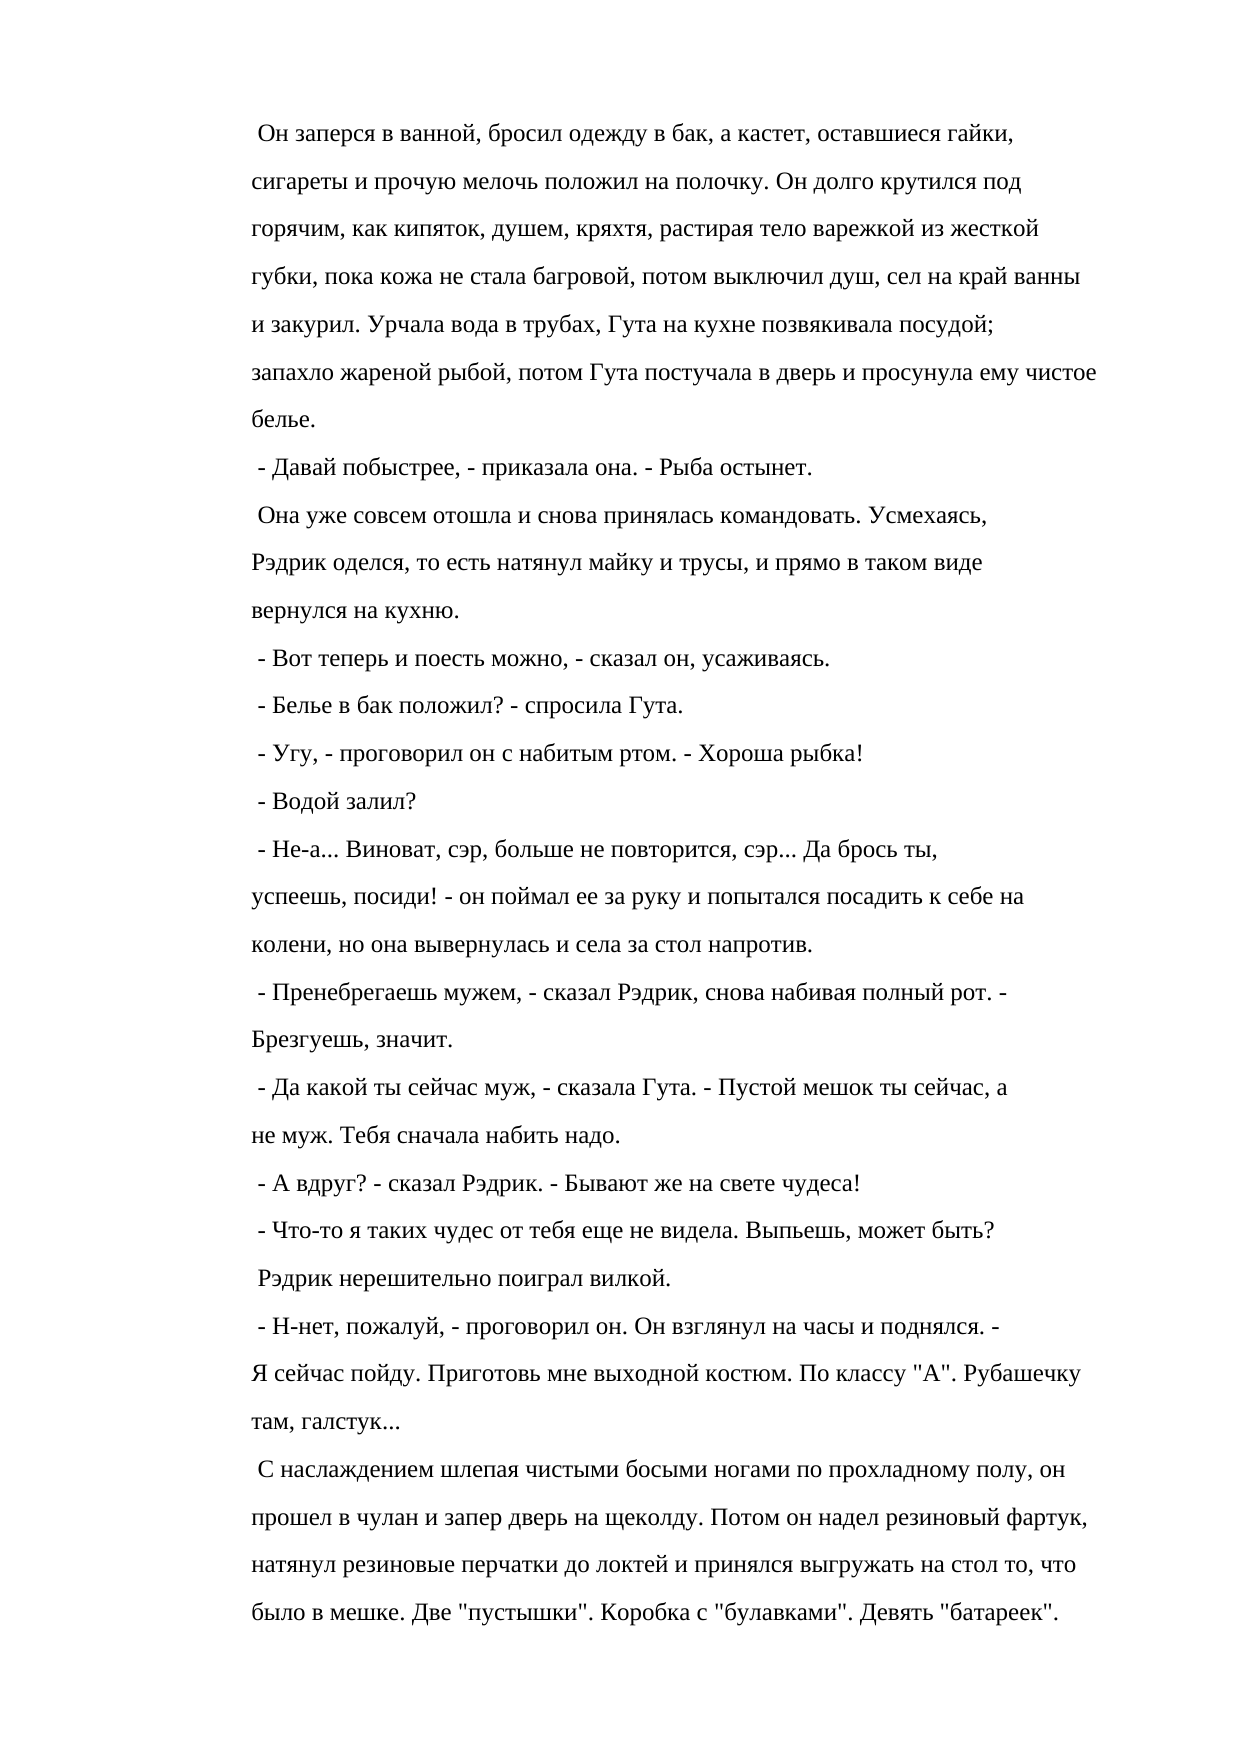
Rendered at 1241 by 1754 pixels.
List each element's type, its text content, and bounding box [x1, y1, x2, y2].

text - Белье в бак положил? - спросила Гута. [177, 691, 1152, 719]
text не муж. Тебя сначала набить надо. [177, 1120, 1152, 1149]
text прошел в чулан и запер дверь на щеколду. Потом он надел резиновый фартук, [177, 1502, 1152, 1530]
text горячим, как кипяток, душем, кряхтя, растирая тело варежкой из жесткой [177, 213, 1152, 242]
text - Пренебрегаешь мужем, - сказал Рэдрик, снова набивая полный рот. - [177, 977, 1152, 1006]
text было в мешке. Две "пустышки". Коробка с "булавками". Девять "батареек". [177, 1597, 1152, 1626]
text Я сейчас пойду. Приготовь мне выходной костюм. По классу "А". Рубашечку [177, 1358, 1152, 1387]
text сигареты и прочую мелочь положил на полочку. Он долго крутился под [177, 166, 1152, 194]
text успеешь, посиди! - он поймал ее за руку и попытался посадить к себе на [177, 881, 1152, 910]
text С наслаждением шлепая чистыми босыми ногами по прохладному полу, он [177, 1454, 1152, 1483]
text - Н-нет, пожалуй, - проговорил он. Он взглянул на часы и поднялся. - [177, 1311, 1152, 1339]
text - Водой залил? [177, 786, 1152, 815]
text - А вдруг? - сказал Рэдрик. - Бывают же на свете чудеса! [177, 1168, 1152, 1196]
text - Давай побыстрее, - приказала она. - Рыба остынет. [177, 452, 1152, 481]
text запахло жареной рыбой, потом Гута постучала в дверь и просунула ему чистое [177, 357, 1152, 385]
text колени, но она вывернулась и села за стол напротив. [177, 929, 1152, 958]
text там, галстук... [177, 1406, 1152, 1435]
text губки, пока кожа не стала багровой, потом выключил душ, сел на край ванны [177, 261, 1152, 290]
text натянул резиновые перчатки до локтей и принялся выгружать на стол то, что [177, 1549, 1152, 1578]
text белье. [177, 404, 1152, 433]
text Рэдрик нерешительно поиграл вилкой. [177, 1263, 1152, 1292]
text Она уже совсем отошла и снова принялась командовать. Усмехаясь, [177, 500, 1152, 528]
text - Вот теперь и поесть можно, - сказал он, усаживаясь. [177, 643, 1152, 672]
text - Что-то я таких чудес от тебя еще не видела. Выпьешь, может быть? [177, 1215, 1152, 1244]
text - Не-а... Виноват, сэр, больше не повторится, сэр... Да брось ты, [177, 834, 1152, 862]
text Рэдрик оделся, то есть натянул майку и трусы, и прямо в таком виде [177, 547, 1152, 576]
text Брезгуешь, значит. [177, 1024, 1152, 1053]
text вернулся на кухню. [177, 595, 1152, 624]
text Он заперся в ванной, бросил одежду в бак, а кастет, оставшиеся гайки, [177, 118, 1152, 147]
text и закурил. Урчала вода в трубах, Гута на кухне позвякивала посудой; [177, 309, 1152, 338]
text - Угу, - проговорил он с набитым ртом. - Хороша рыбка! [177, 738, 1152, 767]
text - Да какой ты сейчас муж, - сказала Гута. - Пустой мешок ты сейчас, а [177, 1072, 1152, 1101]
